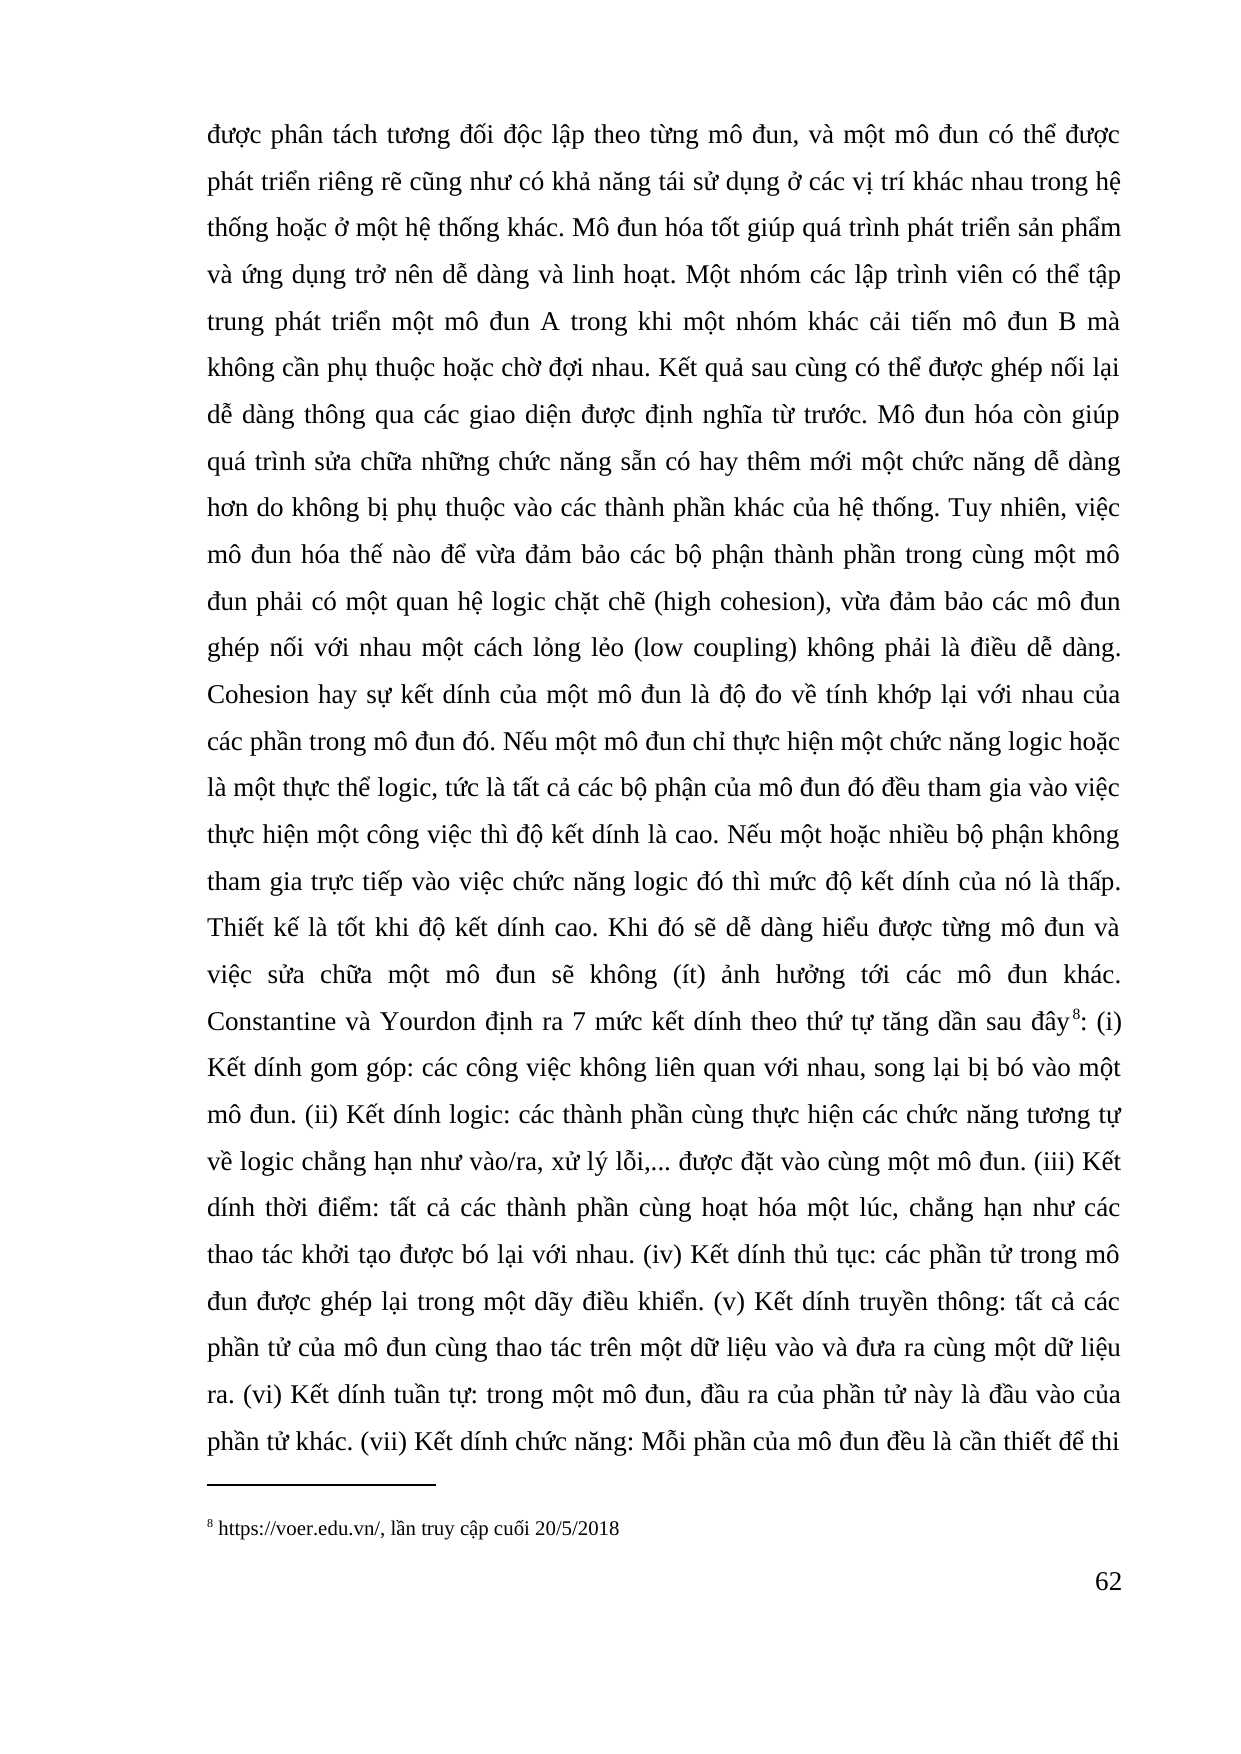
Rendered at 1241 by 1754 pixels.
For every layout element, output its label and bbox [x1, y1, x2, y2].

text [207, 118, 1122, 1456]
